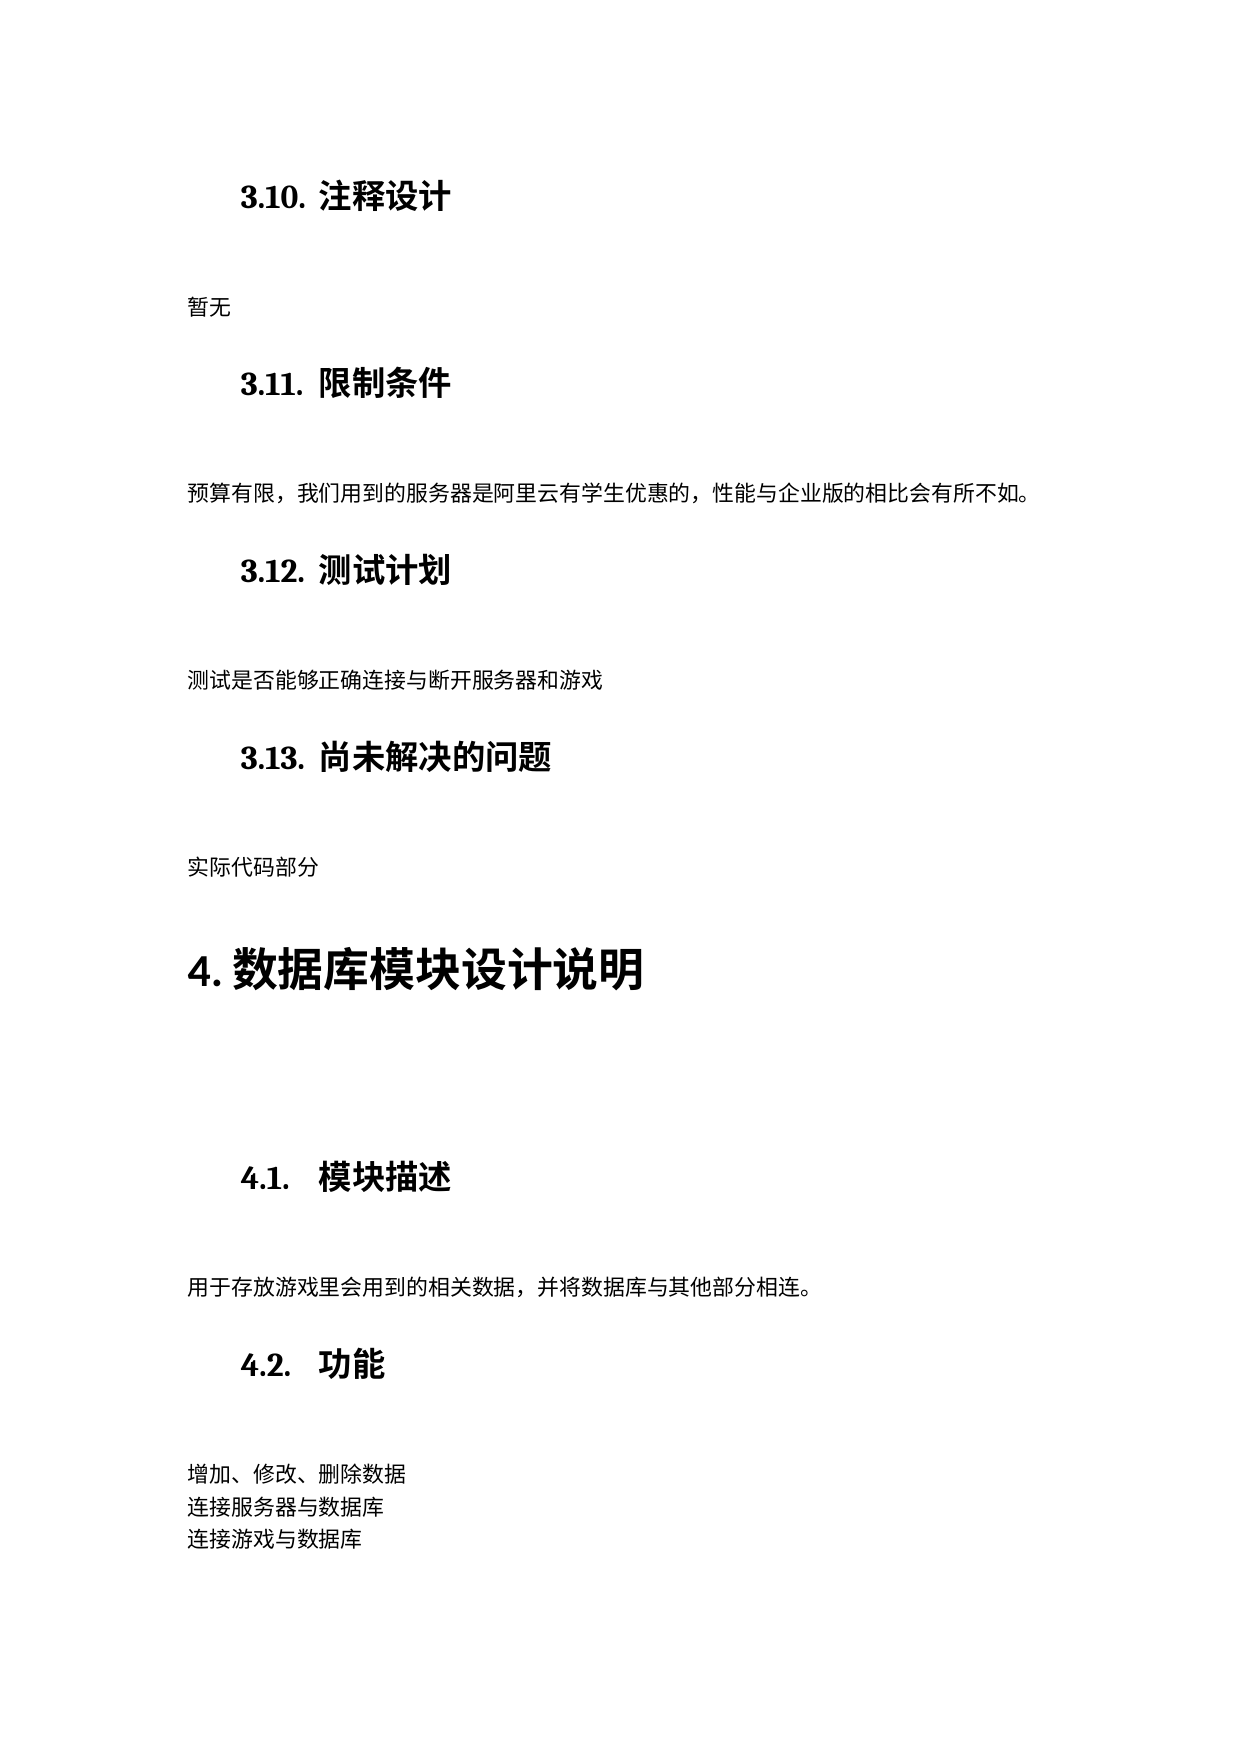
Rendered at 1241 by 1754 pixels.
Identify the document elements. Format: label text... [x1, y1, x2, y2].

text 连接服务器与数据库 [187, 1489, 1053, 1522]
text 连接游戏与数据库 [187, 1522, 1053, 1554]
subtitle 模块描述 [199, 1143, 1053, 1208]
text 预算有限，我们用到的服务器是阿里云有学生优惠的，性能与企业版的相比会有所不如。 [187, 476, 1053, 508]
subtitle 尚未解决的问题 [199, 722, 1053, 787]
text 增加、修改、删除数据 [187, 1457, 1053, 1489]
text 实际代码部分 [187, 849, 1053, 882]
text 暂无 [187, 289, 1053, 322]
subtitle 注释设计 [199, 162, 1053, 227]
text 测试是否能够正确连接与断开服务器和游戏 [187, 663, 1053, 695]
subtitle 数据库模块设计说明 [187, 917, 1053, 1015]
subtitle 功能 [199, 1329, 1053, 1394]
text 用于存放游戏里会用到的相关数据，并将数据库与其他部分相连。 [187, 1270, 1053, 1302]
subtitle 限制条件 [199, 349, 1053, 414]
subtitle 测试计划 [199, 536, 1053, 601]
